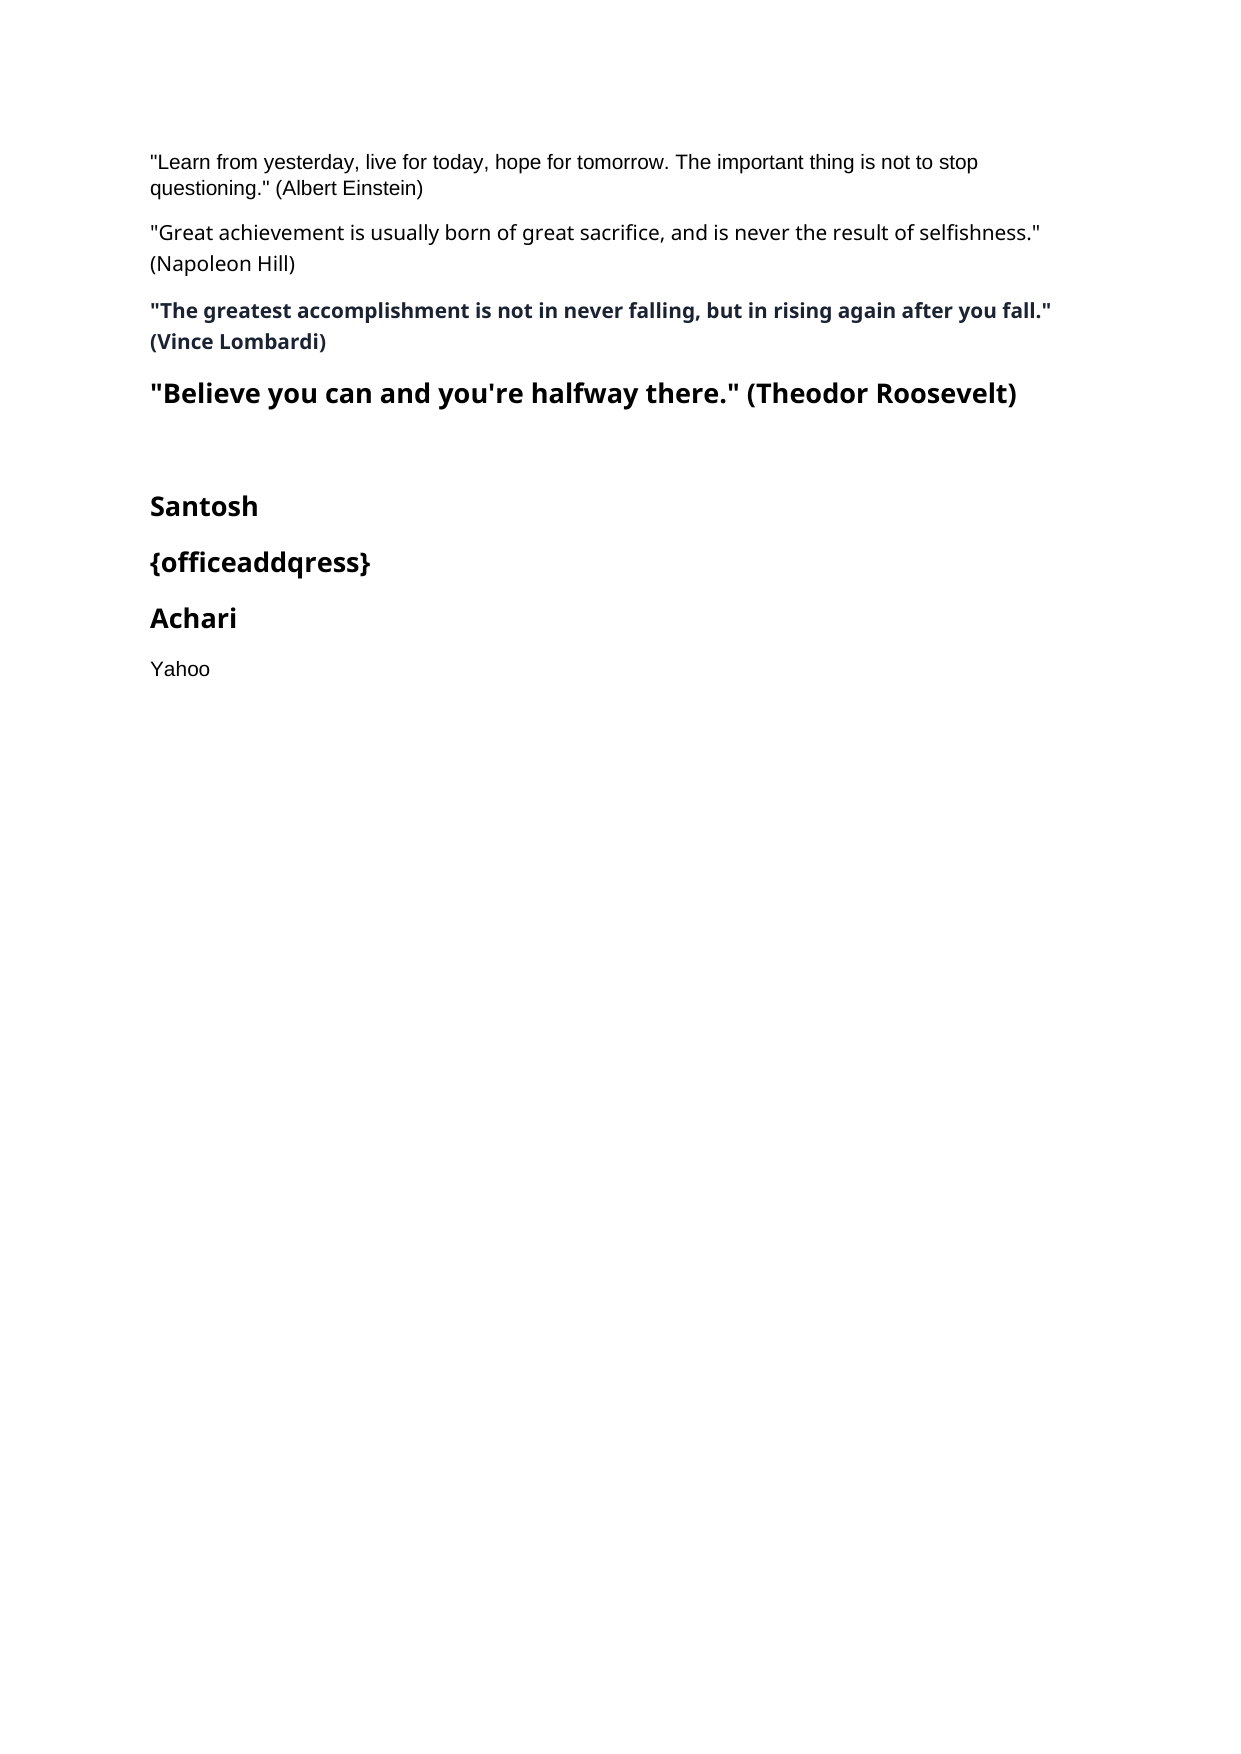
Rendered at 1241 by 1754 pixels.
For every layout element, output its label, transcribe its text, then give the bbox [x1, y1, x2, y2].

text {officeaddqress} [150, 543, 1090, 580]
text "Learn from yesterday, live for today, hope for tomorrow. The important thing is not to stop questioning." (Albert Einstein) [150, 150, 1090, 200]
text Achari [150, 600, 1090, 637]
text "Believe you can and you're halfway there." (Theodor Roosevelt) [150, 374, 1090, 411]
text Yahoo [150, 656, 1090, 680]
text Santosh [150, 487, 1090, 524]
text "Great achievement is usually born of great sacrifice, and is never the result of selfishness." (Napoleon Hill) [150, 218, 1090, 277]
text "The greatest accomplishment is not in never falling, but in rising again after you fall." (Vince Lombardi) [150, 296, 1090, 355]
